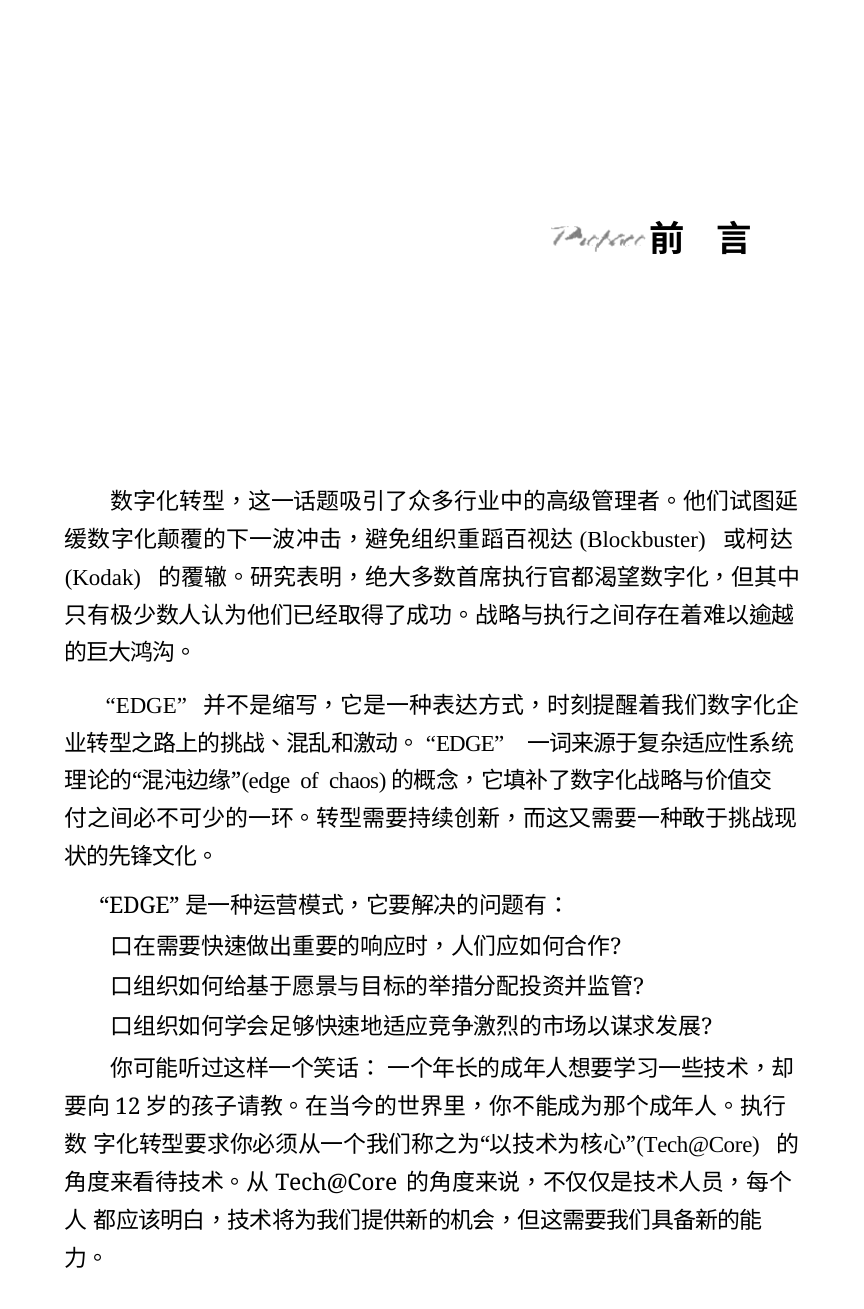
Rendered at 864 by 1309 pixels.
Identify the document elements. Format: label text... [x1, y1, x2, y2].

text 你可能听过这样一个笑话： 一个年长的成年人想要学习一些技术，却 要向12岁的孩子请教。在当今的世界里，你不能成为那个成年人。执行数 字化转型要求你必须从一个我们称之为“以技术为核心”(Tech@Core) 的 角度来看待技术。从 Tech@Core 的角度来说，不仅仅是技术人员，每个人 都应该明白，技术将为我们提供新的机会，但这需要我们具备新的能力。 [64, 1052, 800, 1273]
text 数字化转型，这一话题吸引了众多行业中的高级管理者。他们试图延 缓数字化颠覆的下一波冲击，避免组织重蹈百视达 (Blockbuster) 或柯达 (Kodak) 的覆辙。研究表明，绝大多数首席执行官都渴望数字化，但其中 只有极少数人认为他们已经取得了成功。战略与执行之间存在着难以逾越 的巨大鸿沟。 [64, 485, 801, 668]
text 口在需要快速做出重要的响应时，人们应如何合作? [110, 932, 801, 960]
text “EDGE” 并不是缩写，它是一种表达方式，时刻提醒着我们数字化企 业转型之路上的挑战、混乱和激动。 “EDGE” 一词来源于复杂适应性系统 理论的“混沌边缘”(edge of chaos) 的概念，它填补了数字化战略与价值交 付之间必不可少的一环。转型需要持续创新，而这又需要一种敢于挑战现 状的先锋文化。 [64, 689, 799, 871]
text 口组织如何学会足够快速地适应竞争激烈的市场以谋求发展? [110, 1011, 801, 1040]
text 口组织如何给基于愿景与目标的举措分配投资并监管? [110, 972, 801, 1000]
text “EDGE” 是一种运营模式，它要解决的问题有： [99, 891, 801, 920]
picture [547, 219, 649, 252]
